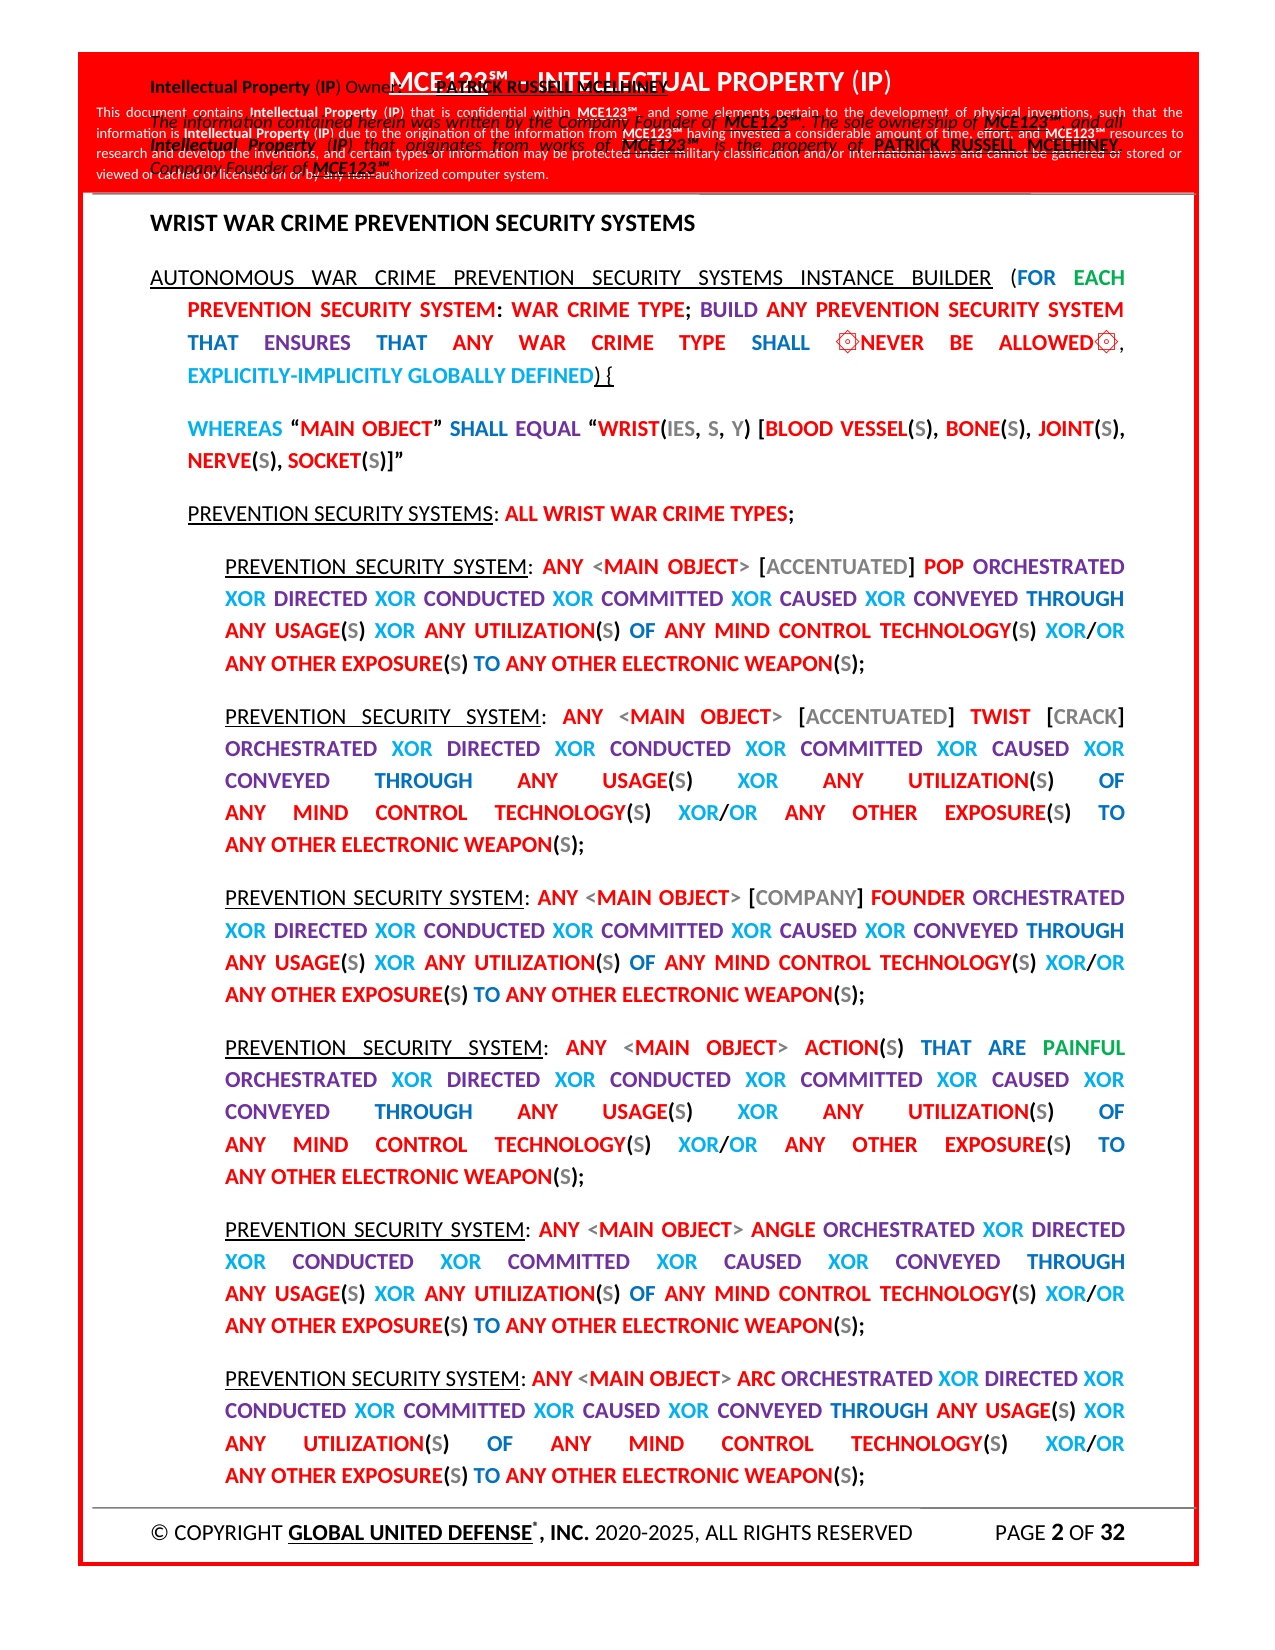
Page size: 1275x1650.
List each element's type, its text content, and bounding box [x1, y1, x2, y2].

text PREVENTION SECURITY SYSTEM: ANY <MAIN OBJECT> [COMPANY] FOUNDER ORCHESTRATED XOR DIRECTED XOR CONDUCTED XOR COMMITTED XOR CAUSED XOR CONVEYED THROUGH ANY USAGE(S) XOR ANY UTILIZATION(S) OF ANY MIND CONTROL TECHNOLOGY(S) XOR/OR ANY OTHER EXPOSURE(S) TO ANY OTHER ELECTRONIC WEAPON(S); [225, 883, 1125, 1008]
text PREVENTION SECURITY SYSTEM: ANY <MAIN OBJECT> ARC ORCHESTRATED XOR DIRECTED XOR CONDUCTED XOR COMMITTED XOR CAUSED XOR CONVEYED THROUGH ANY USAGE(S) XOR ANY UTILIZATION(S) OF ANY MIND CONTROL TECHNOLOGY(S) XOR/OR ANY OTHER EXPOSURE(S) TO ANY OTHER ELECTRONIC WEAPON(S); [225, 1364, 1125, 1489]
text PREVENTION SECURITY SYSTEM: ANY <MAIN OBJECT> ANGLE ORCHESTRATED XOR DIRECTED XOR CONDUCTED XOR COMMITTED XOR CAUSED XOR CONVEYED THROUGH ANY USAGE(S) XOR ANY UTILIZATION(S) OF ANY MIND CONTROL TECHNOLOGY(S) XOR/OR ANY OTHER EXPOSURE(S) TO ANY OTHER ELECTRONIC WEAPON(S); [225, 1215, 1125, 1339]
text WRIST WAR CRIME PREVENTION SECURITY SYSTEMS [150, 207, 1125, 238]
text AUTONOMOUS WAR CRIME PREVENTION SECURITY SYSTEMS INSTANCE BUILDER (FOR EACH PREVENTION SECURITY SYSTEM: WAR CRIME TYPE; BUILD ANY PREVENTION SECURITY SYSTEM THAT ENSURES THAT ANY WAR CRIME TYPE SHALL ۞NEVER BE ALLOWED۞, EXPLICITLY-IMPLICITLY GLOBALLY DEFINED) { [150, 263, 1125, 389]
text PREVENTION SECURITY SYSTEM: ANY <MAIN OBJECT> [ACCENTUATED] POP ORCHESTRATED XOR DIRECTED XOR CONDUCTED XOR COMMITTED XOR CAUSED XOR CONVEYED THROUGH ANY USAGE(S) XOR ANY UTILIZATION(S) OF ANY MIND CONTROL TECHNOLOGY(S) XOR/OR ANY OTHER EXPOSURE(S) TO ANY OTHER ELECTRONIC WEAPON(S); [225, 552, 1125, 677]
text PREVENTION SECURITY SYSTEM: ANY <MAIN OBJECT> ACTION(S) THAT ARE PAINFUL ORCHESTRATED XOR DIRECTED XOR CONDUCTED XOR COMMITTED XOR CAUSED XOR CONVEYED THROUGH ANY USAGE(S) XOR ANY UTILIZATION(S) OF ANY MIND CONTROL TECHNOLOGY(S) XOR/OR ANY OTHER EXPOSURE(S) TO ANY OTHER ELECTRONIC WEAPON(S); [225, 1033, 1125, 1190]
text PREVENTION SECURITY SYSTEMS: ALL WRIST WAR CRIME TYPES; [187, 499, 1125, 527]
text WHEREAS “MAIN OBJECT” SHALL EQUAL “WRIST(IES, S, Y) [BLOOD VESSEL(S), BONE(S), JOINT(S), NERVE(S), SOCKET(S)]” [187, 414, 1125, 474]
text PREVENTION SECURITY SYSTEM: ANY <MAIN OBJECT> [ACCENTUATED] TWIST [CRACK] ORCHESTRATED XOR DIRECTED XOR CONDUCTED XOR COMMITTED XOR CAUSED XOR CONVEYED THROUGH ANY USAGE(S) XOR ANY UTILIZATION(S) OF ANY MIND CONTROL TECHNOLOGY(S) XOR/OR ANY OTHER EXPOSURE(S) TO ANY OTHER ELECTRONIC WEAPON(S); [225, 702, 1125, 858]
